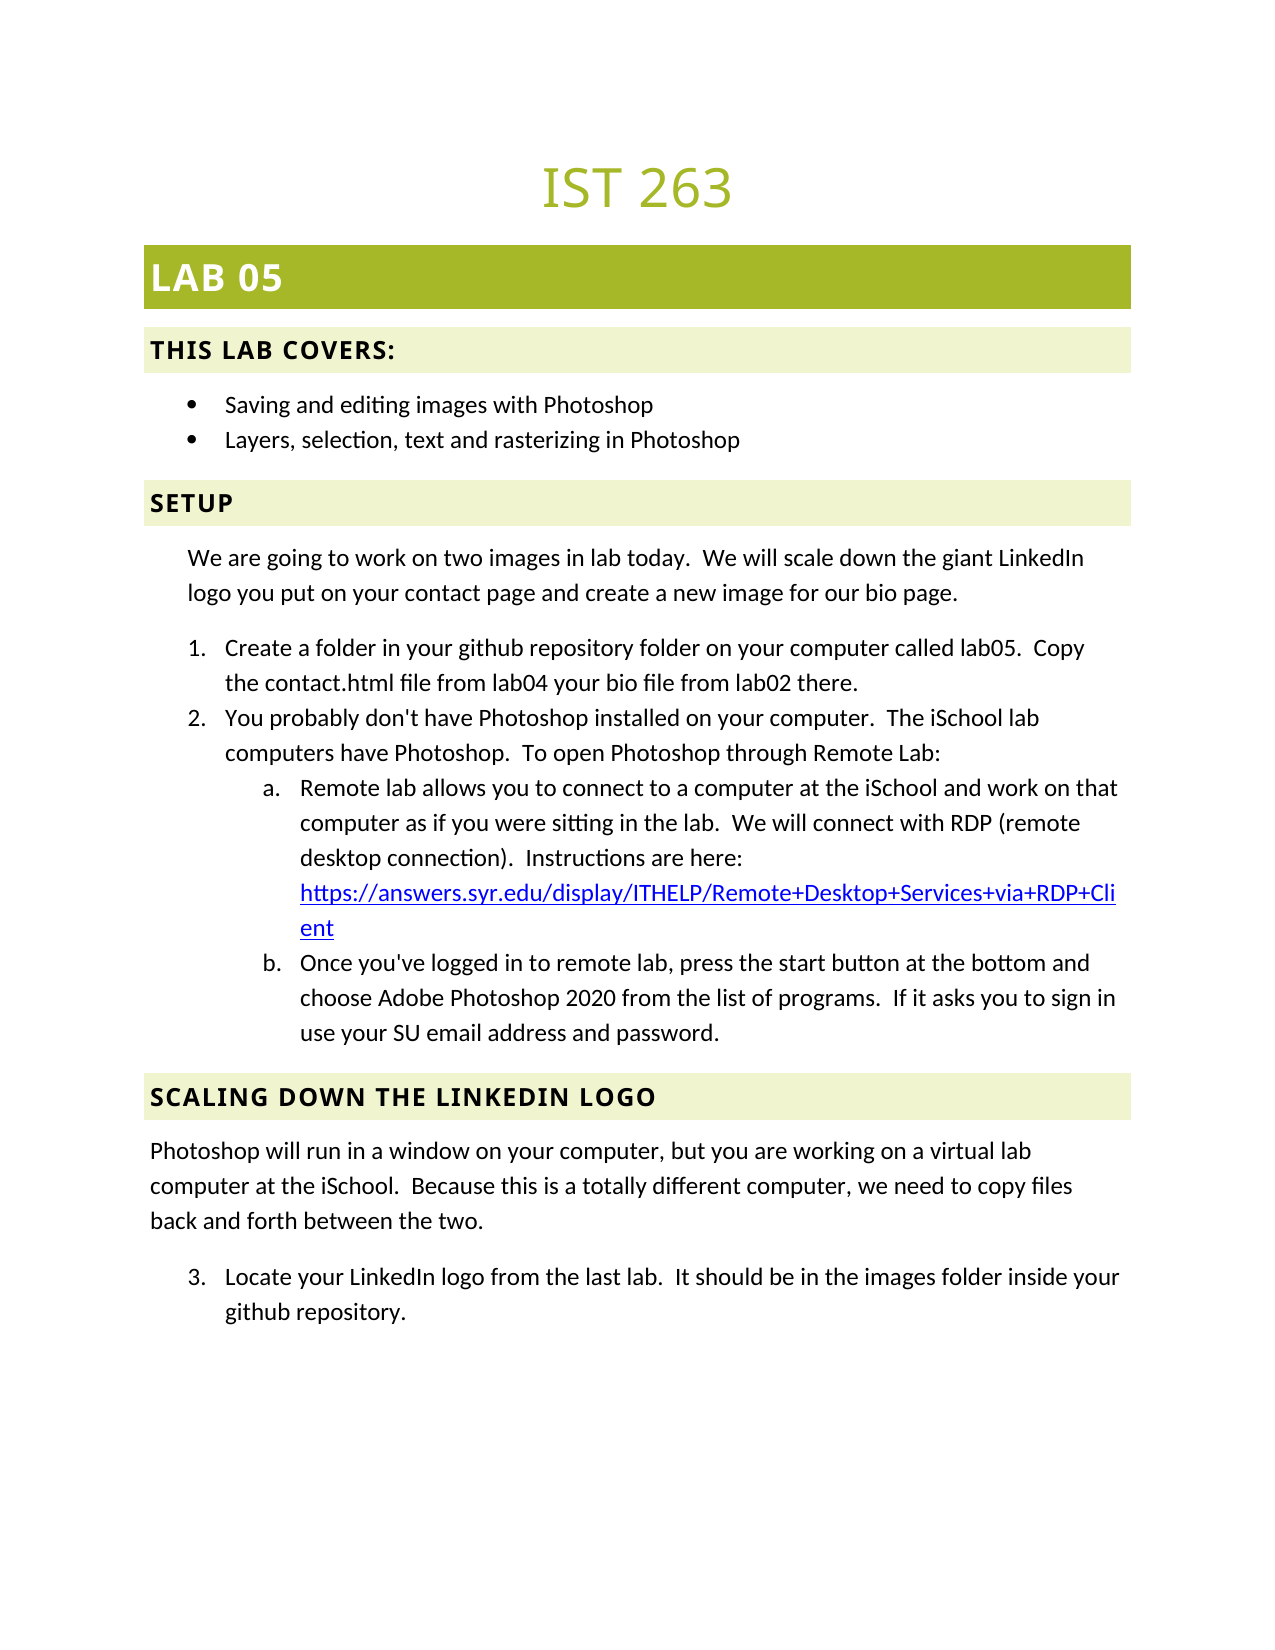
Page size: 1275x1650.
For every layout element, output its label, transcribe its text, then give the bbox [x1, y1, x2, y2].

title IST 263 [150, 150, 1125, 224]
subtitle Scaling down the linkedin logo [150, 1080, 1125, 1114]
list You probably don't have Photoshop installed on your computer. The iSchool lab computers have Photoshop. To open Photoshop through Remote Lab: [187, 703, 1125, 768]
text Photoshop will run in a window on your computer, but you are working on a virtual lab computer at the iSchool. Because this is a totally different computer, we need to copy files back and forth between the two. [150, 1136, 1125, 1236]
subtitle Lab 05 [150, 251, 1125, 302]
subtitle Setup [150, 486, 1125, 520]
list Create a folder in your github repository folder on your computer called lab05. Copy the contact.html file from lab04 your bio file from lab02 there. [187, 633, 1125, 698]
list Layers, selection, text and rasterizing in Photoshop [187, 424, 1125, 454]
list Locate your LinkedIn logo from the last lab. It should be in the images folder inside your github repository. [187, 1261, 1125, 1327]
list Remote lab allows you to connect to a computer at the iSchool and work on that computer as if you were sitting in the lab. We will connect with RDP (remote desktop connection). Instructions are here: https://answers.syr.edu/display/ITHELP/Remote+Desktop+Services+via+RDP+Client [262, 773, 1125, 943]
list Once you've logged in to remote lab, press the start button at the bottom and choose Adobe Photoshop 2020 from the list of programs. If it asks you to sign in use your SU email address and password. [262, 948, 1125, 1048]
text We are going to work on two images in lab today. We will scale down the giant LinkedIn logo you put on your contact page and create a new image for our bio page. [187, 542, 1125, 607]
subtitle This lab covers: [150, 333, 1125, 367]
list Saving and editing images with Photoshop [187, 389, 1125, 419]
